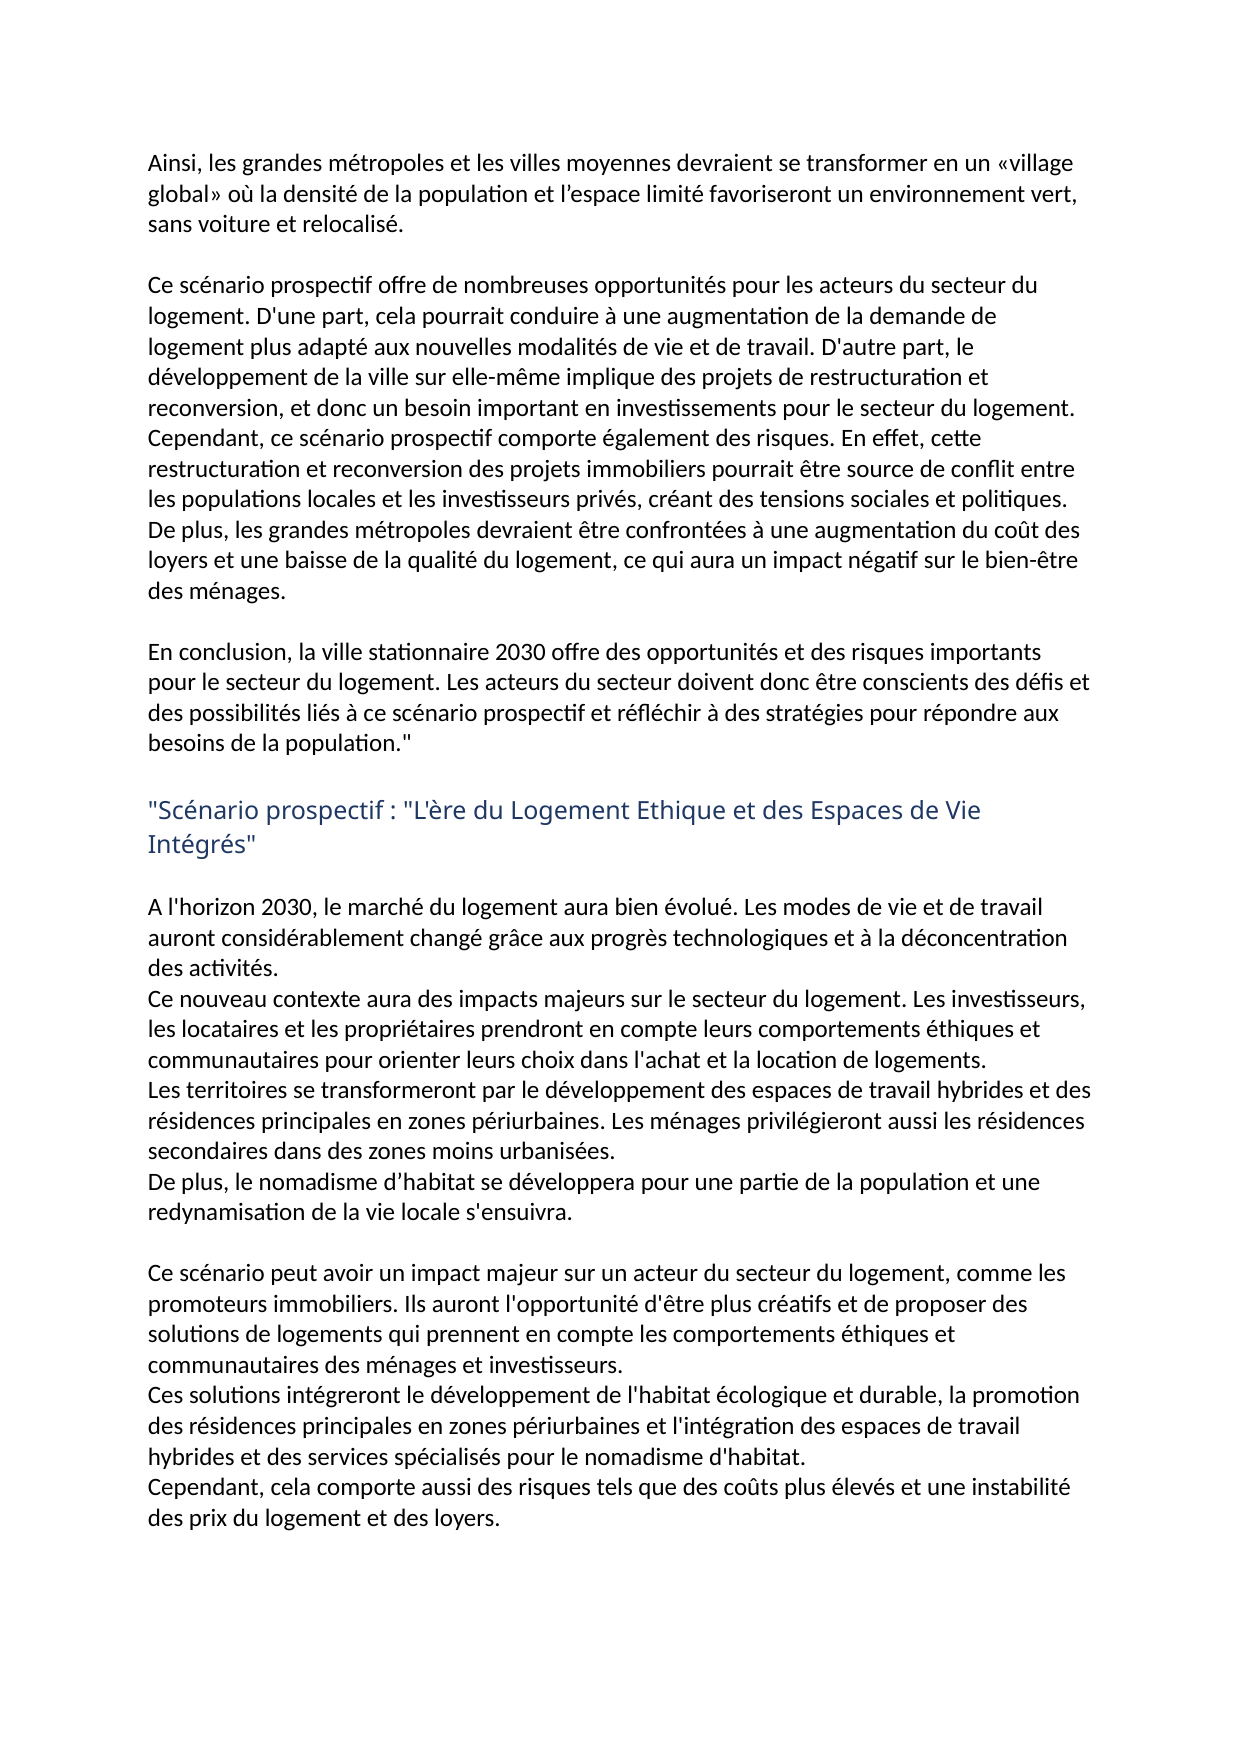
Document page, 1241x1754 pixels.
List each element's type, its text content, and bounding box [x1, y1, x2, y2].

text Ainsi, les grandes métropoles et les villes moyennes devraient se transformer en un «village global» où la densité de la population et l’espace limité favoriseront un environnement vert, sans voiture et relocalisé. [148, 148, 1093, 239]
text Cependant, cela comporte aussi des risques tels que des coûts plus élevés et une instabilité des prix du logement et des loyers. [148, 1471, 1093, 1532]
text De plus, le nomadisme d’habitat se développera pour une partie de la population et une redynamisation de la vie locale s'ensuivra. [148, 1166, 1093, 1227]
subtitle "Scénario prospectif : "L'ère du Logement Ethique et des Espaces de Vie Intégrés" [148, 793, 1093, 861]
text Les territoires se transformeront par le développement des espaces de travail hybrides et des résidences principales en zones périurbaines. Les ménages privilégieront aussi les résidences secondaires dans des zones moins urbanisées. [148, 1074, 1093, 1166]
text Ces solutions intégreront le développement de l'habitat écologique et durable, la promotion des résidences principales en zones périurbaines et l'intégration des espaces de travail hybrides et des services spécialisés pour le nomadisme d'habitat. [148, 1380, 1093, 1471]
text Cependant, ce scénario prospectif comporte également des risques. En effet, cette restructuration et reconversion des projets immobiliers pourrait être source de conflit entre les populations locales et les investisseurs privés, créant des tensions sociales et politiques. De plus, les grandes métropoles devraient être confrontées à une augmentation du coût des loyers et une baisse de la qualité du logement, ce qui aura un impact négatif sur le bien-être des ménages. [148, 422, 1093, 605]
text Ce scénario prospectif offre de nombreuses opportunités pour les acteurs du secteur du logement. D'une part, cela pourrait conduire à une augmentation de la demande de logement plus adapté aux nouvelles modalités de vie et de travail. D'autre part, le développement de la ville sur elle-même implique des projets de restructuration et reconversion, et donc un besoin important en investissements pour le secteur du logement. [148, 270, 1093, 422]
text En conclusion, la ville stationnaire 2030 offre des opportunités et des risques importants pour le secteur du logement. Les acteurs du secteur doivent donc être conscients des défis et des possibilités liés à ce scénario prospectif et réfléchir à des stratégies pour répondre aux besoins de la population." [148, 636, 1093, 758]
text Ce scénario peut avoir un impact majeur sur un acteur du secteur du logement, comme les promoteurs immobiliers. Ils auront l'opportunité d'être plus créatifs et de proposer des solutions de logements qui prennent en compte les comportements éthiques et communautaires des ménages et investisseurs. [148, 1258, 1093, 1380]
text Ce nouveau contexte aura des impacts majeurs sur le secteur du logement. Les investisseurs, les locataires et les propriétaires prendront en compte leurs comportements éthiques et communautaires pour orienter leurs choix dans l'achat et la location de logements. [148, 983, 1093, 1074]
text A l'horizon 2030, le marché du logement aura bien évolué. Les modes de vie et de travail auront considérablement changé grâce aux progrès technologiques et à la déconcentration des activités. [148, 891, 1093, 983]
